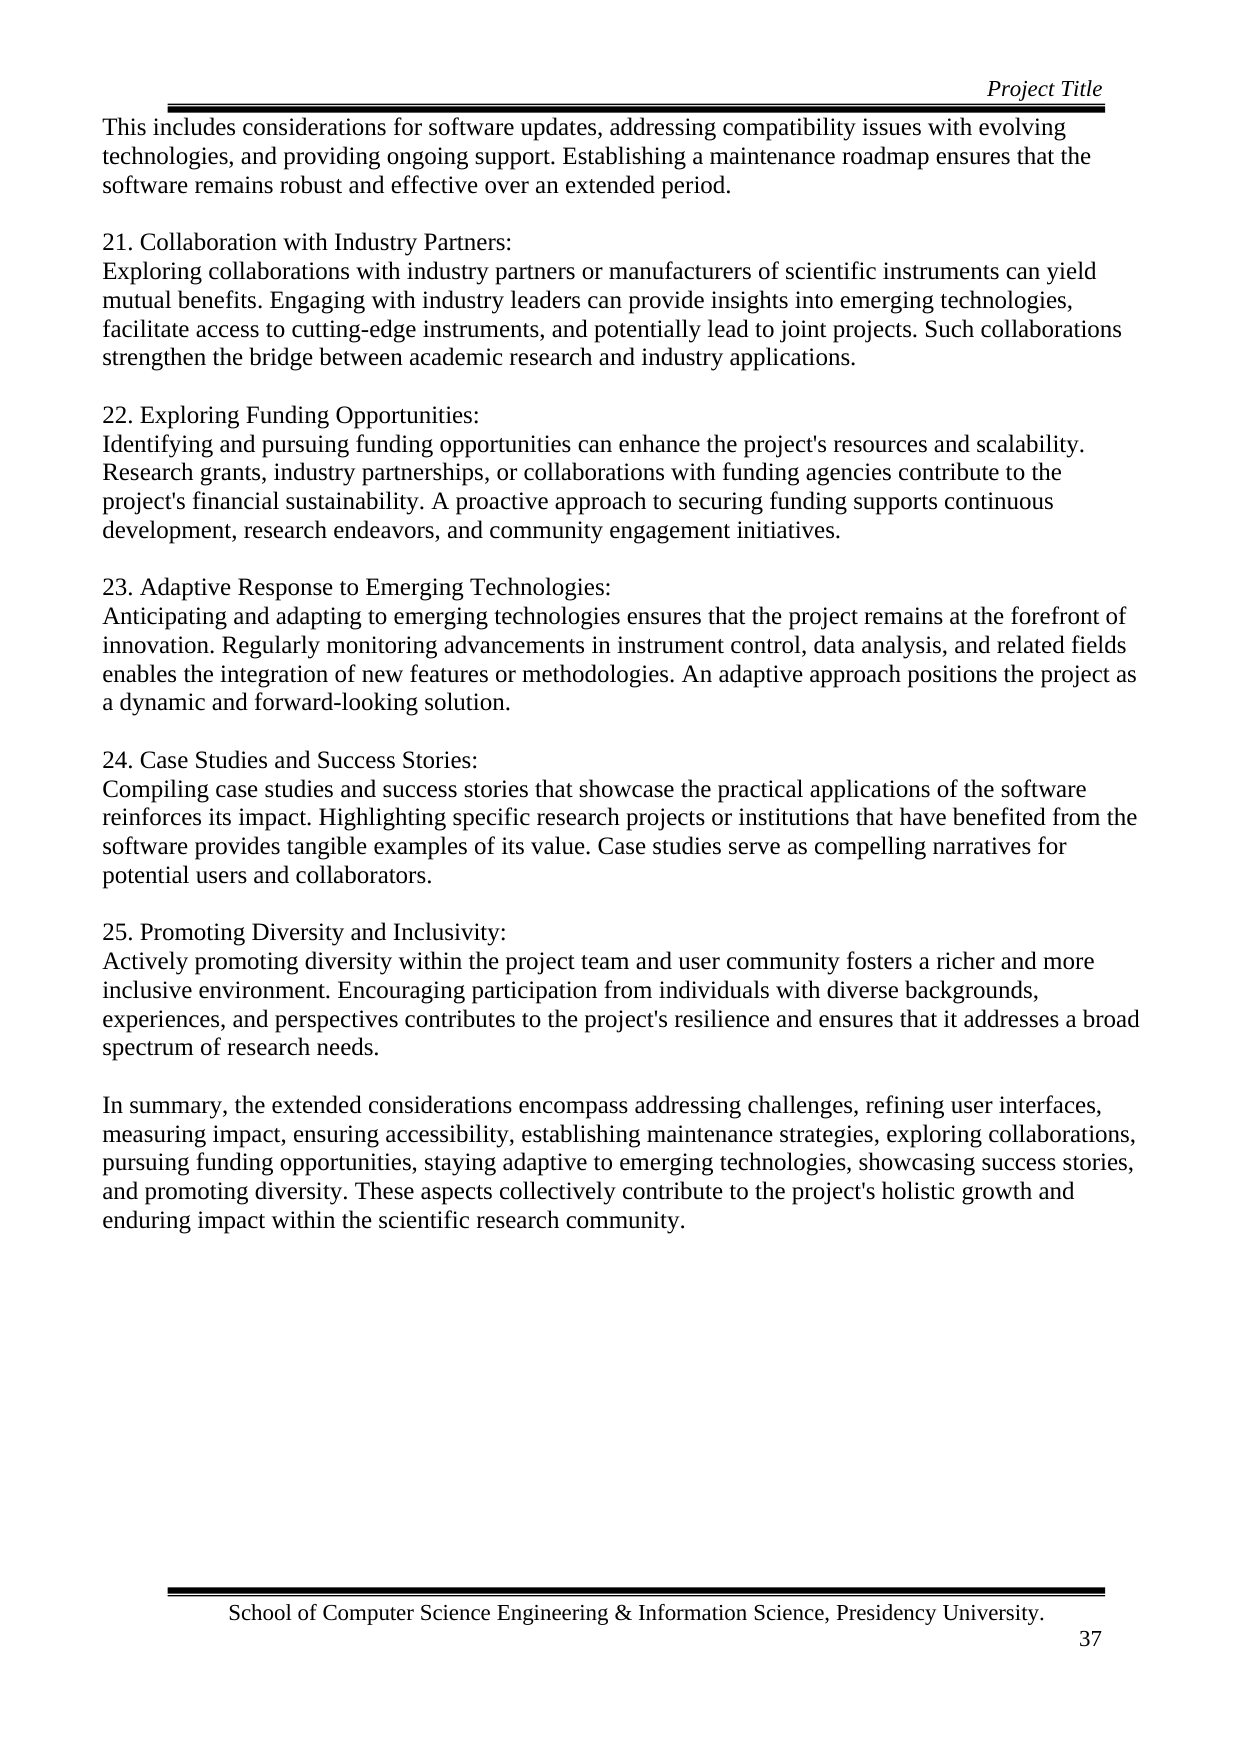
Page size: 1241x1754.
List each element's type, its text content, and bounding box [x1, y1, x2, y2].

text 23. Adaptive Response to Emerging Technologies: [102, 572, 1140, 601]
text Anticipating and adapting to emerging technologies ensures that the project remains at the forefront of innovation. Regularly monitoring advancements in instrument control, data analysis, and related fields enables the integration of new features or methodologies. An adaptive approach positions the project as a dynamic and forward-looking solution. [102, 601, 1140, 716]
text Actively promoting diversity within the project team and user community fosters a richer and more inclusive environment. Encouraging participation from individuals with diverse backgrounds, experiences, and perspectives contributes to the project's resilience and ensures that it addresses a broad spectrum of research needs. [102, 946, 1140, 1061]
text 24. Case Studies and Success Stories: [102, 745, 1140, 774]
text Identifying and pursuing funding opportunities can enhance the project's resources and scalability. Research grants, industry partnerships, or collaborations with funding agencies contribute to the project's financial sustainability. A proactive approach to securing funding supports continuous development, research endeavors, and community engagement initiatives. [102, 429, 1140, 544]
text Compiling case studies and success stories that showcase the practical applications of the software reinforces its impact. Highlighting specific research projects or institutions that have benefited from the software provides tangible examples of its value. Case studies serve as compelling narratives for potential users and collaborators. [102, 774, 1140, 889]
text 25. Promoting Diversity and Inclusivity: [102, 917, 1140, 946]
text 21. Collaboration with Industry Partners: [102, 227, 1140, 256]
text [102, 112, 1140, 199]
text 22. Exploring Funding Opportunities: [102, 400, 1140, 429]
text Exploring collaborations with industry partners or manufacturers of scientific instruments can yield mutual benefits. Engaging with industry leaders can provide insights into emerging technologies, facilitate access to cutting-edge instruments, and potentially lead to joint projects. Such collaborations strengthen the bridge between academic research and industry applications. [102, 256, 1140, 371]
text In summary, the extended considerations encompass addressing challenges, refining user interfaces, measuring impact, ensuring accessibility, establishing maintenance strategies, exploring collaborations, pursuing funding opportunities, staying adaptive to emerging technologies, showcasing success stories, and promoting diversity. These aspects collectively contribute to the project's holistic growth and enduring impact within the scientific research community. [102, 1090, 1140, 1234]
